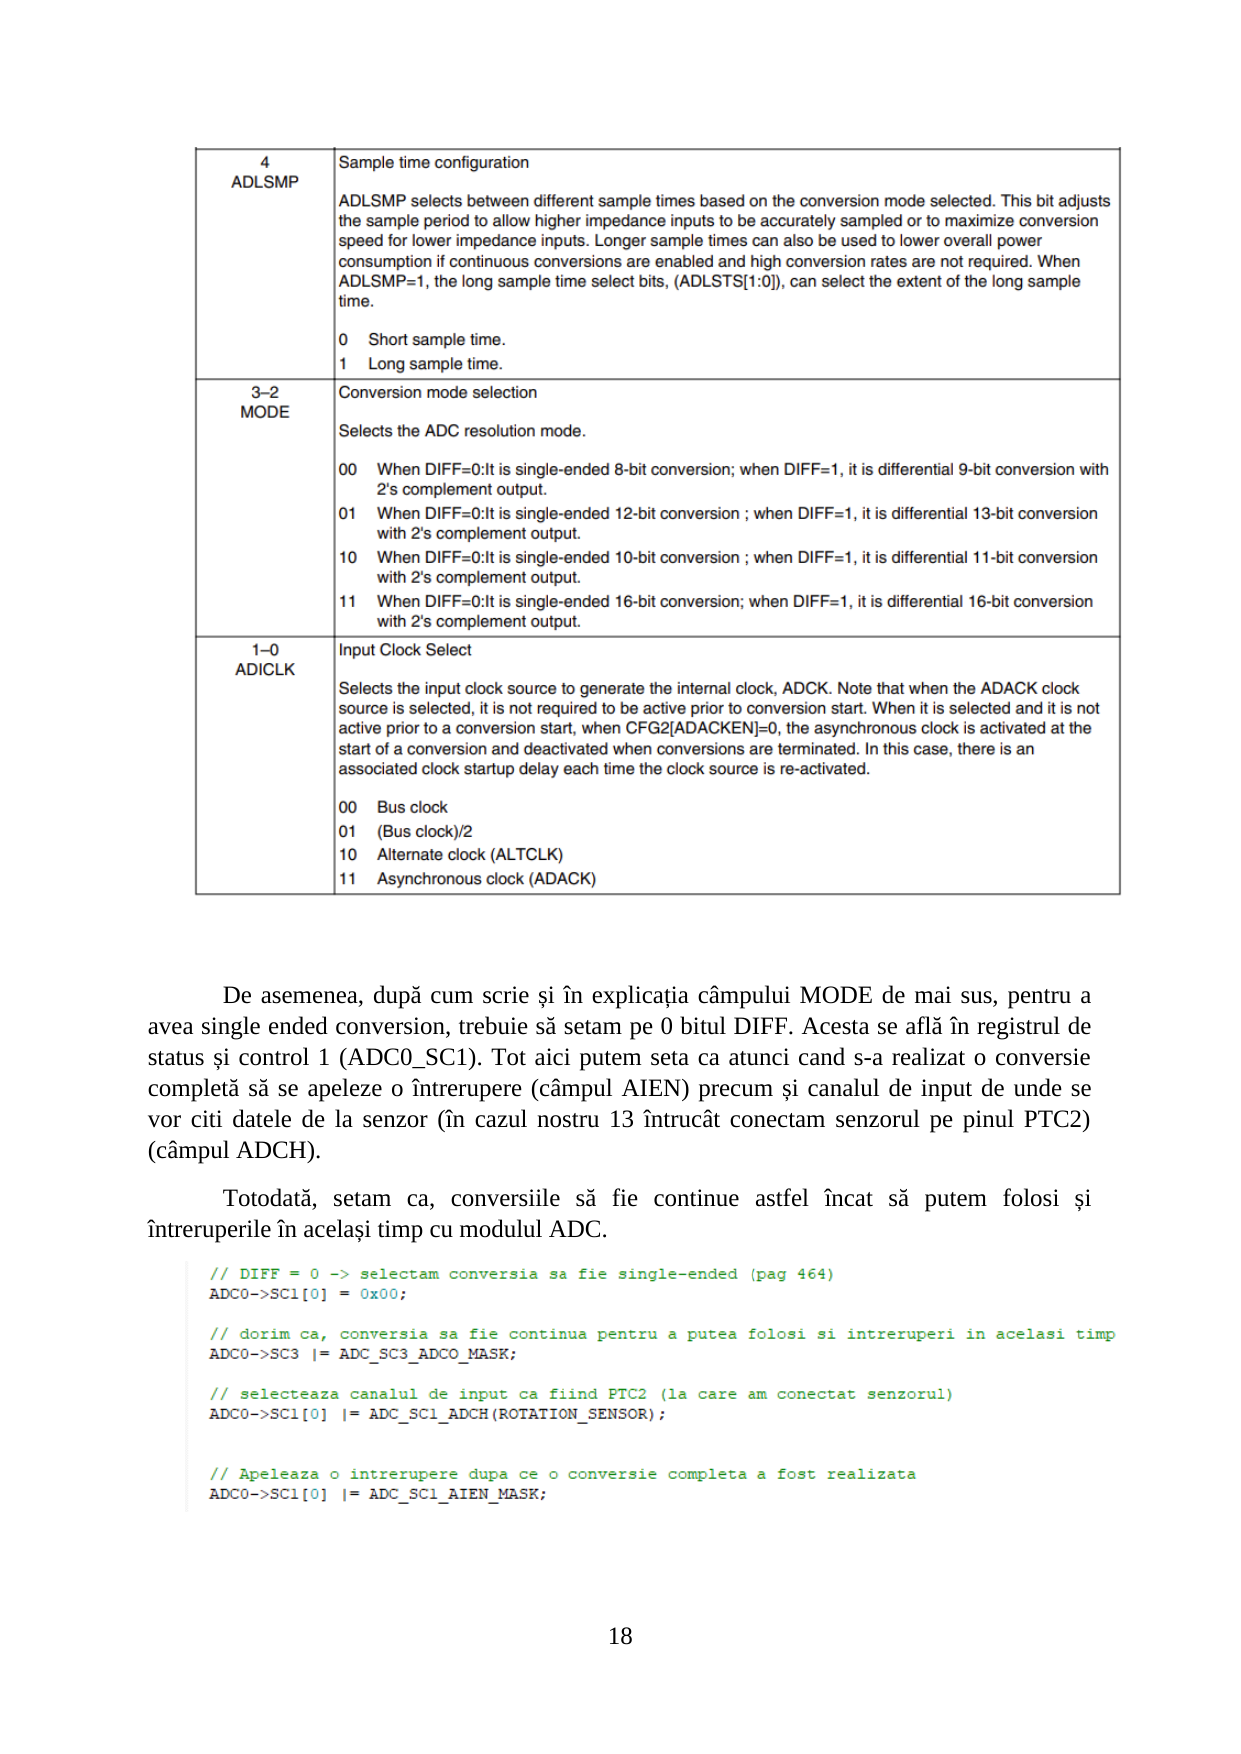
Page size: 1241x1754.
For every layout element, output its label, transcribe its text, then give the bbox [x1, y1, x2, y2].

text Totodată, setam ca, conversiile să fie continue astfel încat să putem folosi și întreruperile în același timp cu modulul ADC. [148, 1183, 1092, 1243]
picture [185, 147, 1130, 914]
picture [185, 1261, 1130, 1512]
text De asemenea, după cum scrie și în explicația câmpului MODE de mai sus, pentru a avea single ended conversion, trebuie să setam pe 0 bitul DIFF. Acesta se află în registrul de status și control 1 (ADC0_SC1). Tot aici putem seta ca atunci cand s-a realizat o conversie completă să se apeleze o întrerupere (câmpul AIEN) precum și canalul de input de unde se vor citi datele de la senzor (în cazul nostru 13 întrucât conectam senzorul pe pinul PTC2)(câmpul ADCH). [148, 980, 1092, 1164]
